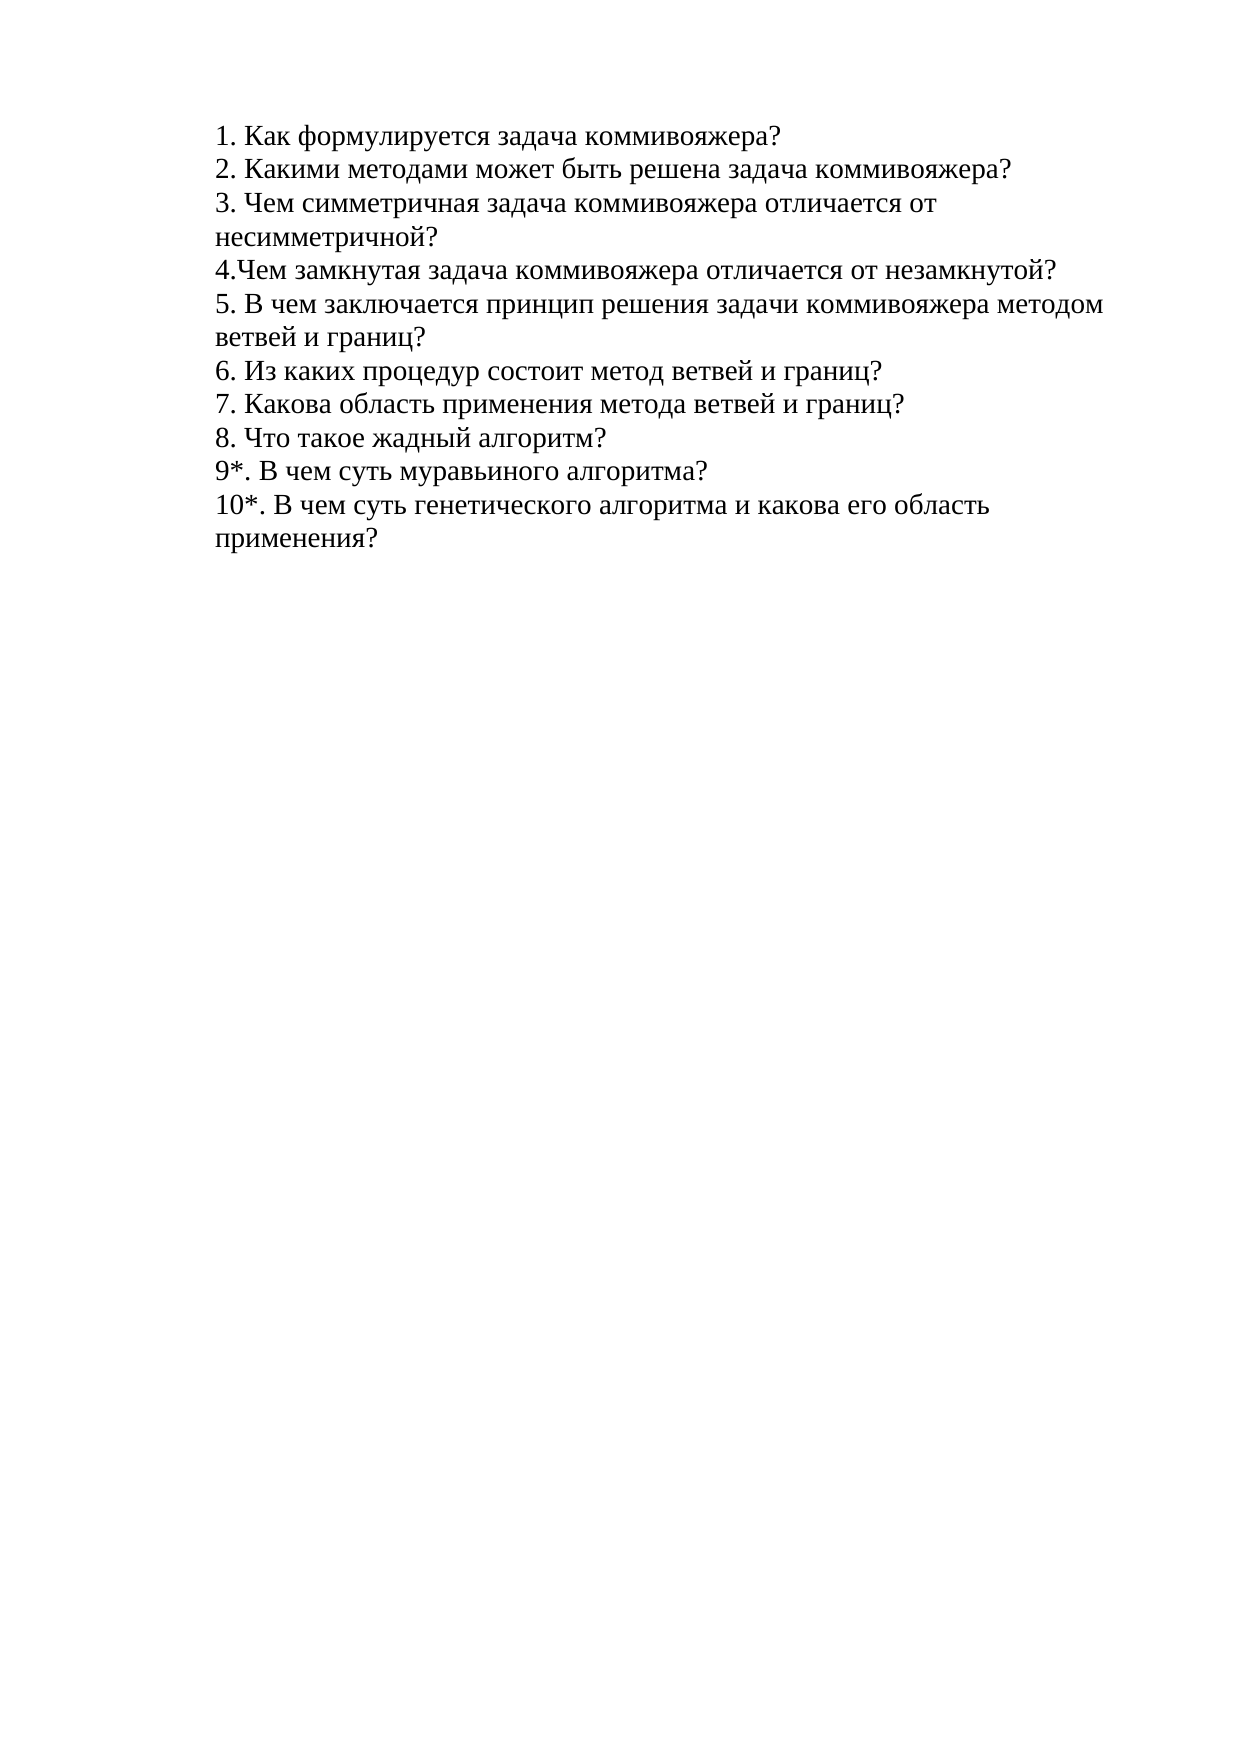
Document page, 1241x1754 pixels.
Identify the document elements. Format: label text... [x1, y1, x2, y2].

text 5. В чем заключается принцип решения задачи коммивояжера методом ветвей и границ? [215, 286, 1152, 353]
text 1. Как формулируется задача коммивояжера? [215, 118, 1152, 152]
text 10*. В чем суть генетического алгоритма и какова его область применения? [215, 487, 1152, 554]
text 3. Чем симметричная задача коммивояжера отличается от несимметричной? [215, 185, 1152, 252]
text 7. Какова область применения метода ветвей и границ? [215, 386, 1152, 420]
text 8. Что такое жадный алгоритм? [215, 420, 1152, 453]
text 6. Из каких процедур состоит метод ветвей и границ? [215, 353, 1152, 386]
text 2. Какими методами может быть решена задача коммивояжера? [215, 152, 1152, 185]
text 4.Чем замкнутая задача коммивояжера отличается от незамкнутой? [215, 252, 1152, 286]
text 9*. В чем суть муравьиного алгоритма? [215, 453, 1152, 487]
